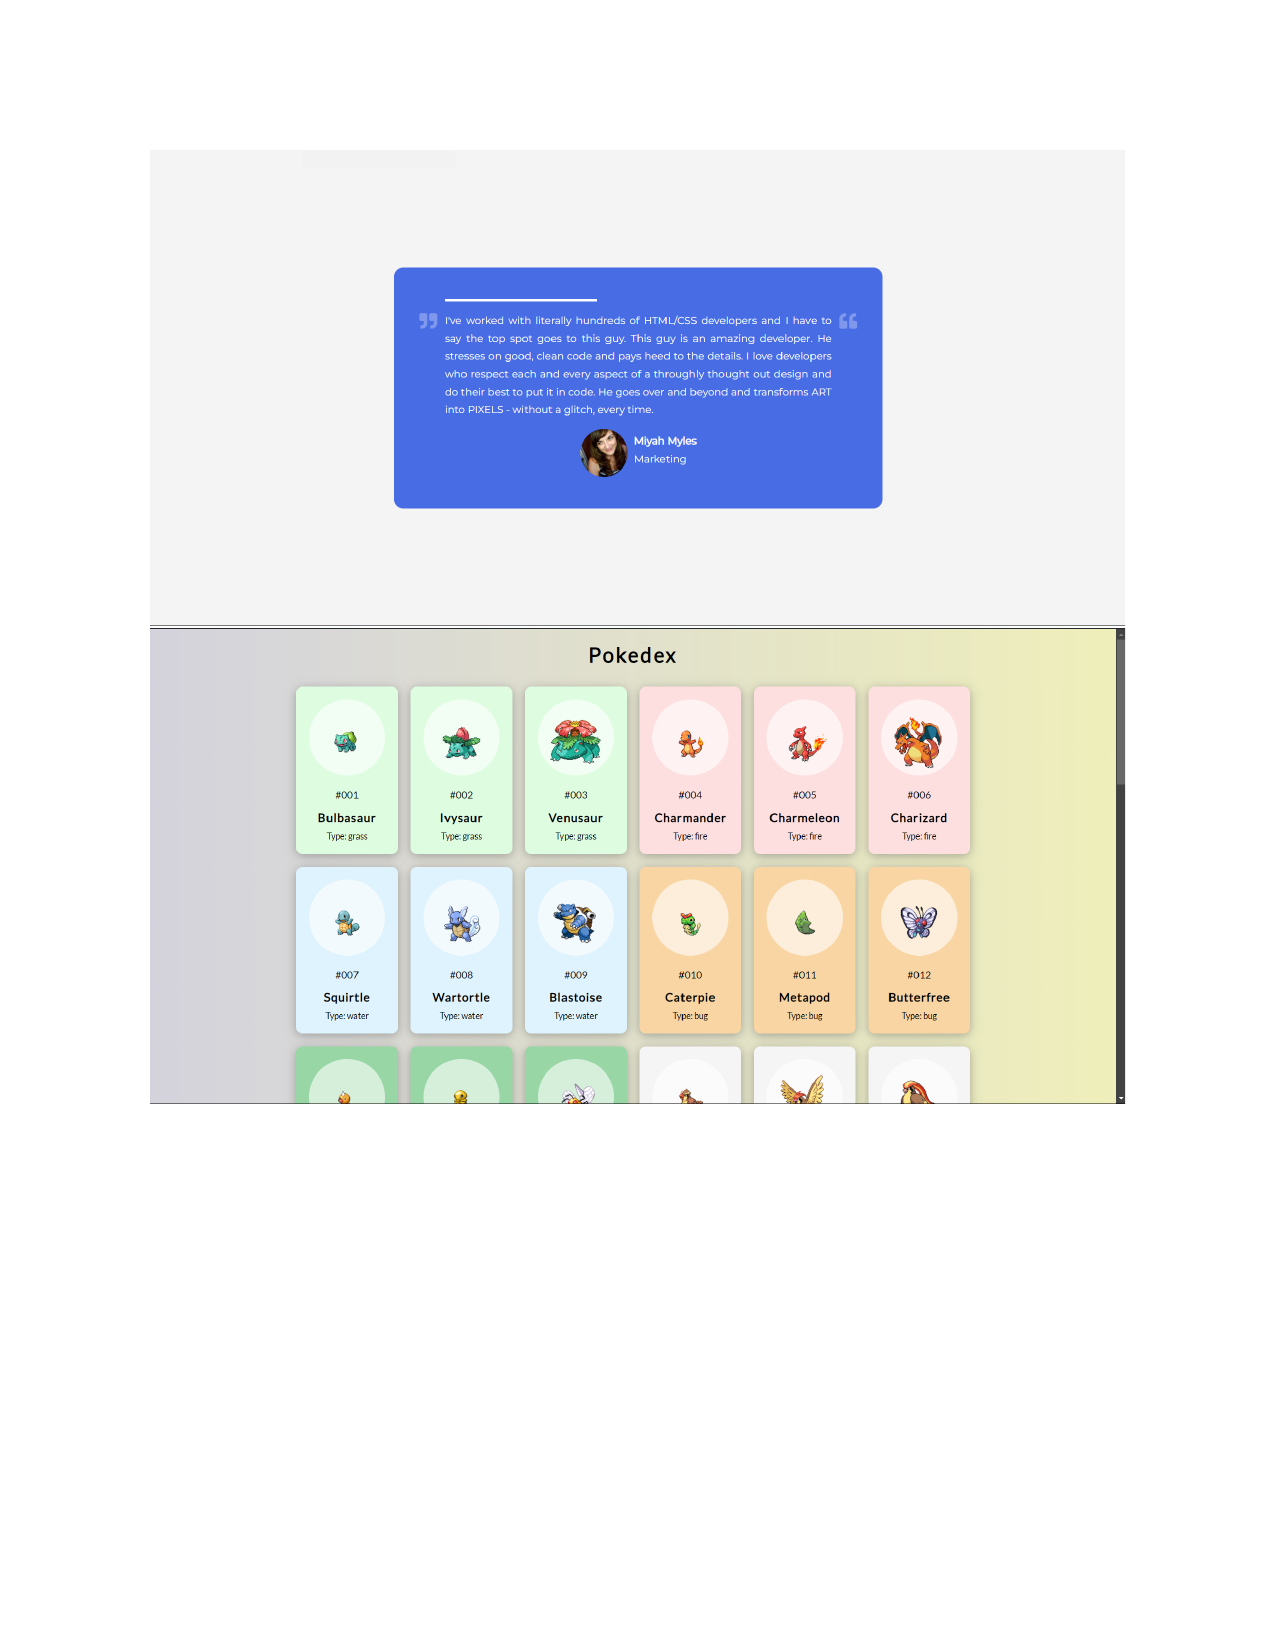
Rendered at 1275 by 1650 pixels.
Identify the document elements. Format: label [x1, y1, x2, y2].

picture [150, 628, 1125, 1104]
picture [150, 150, 1125, 626]
